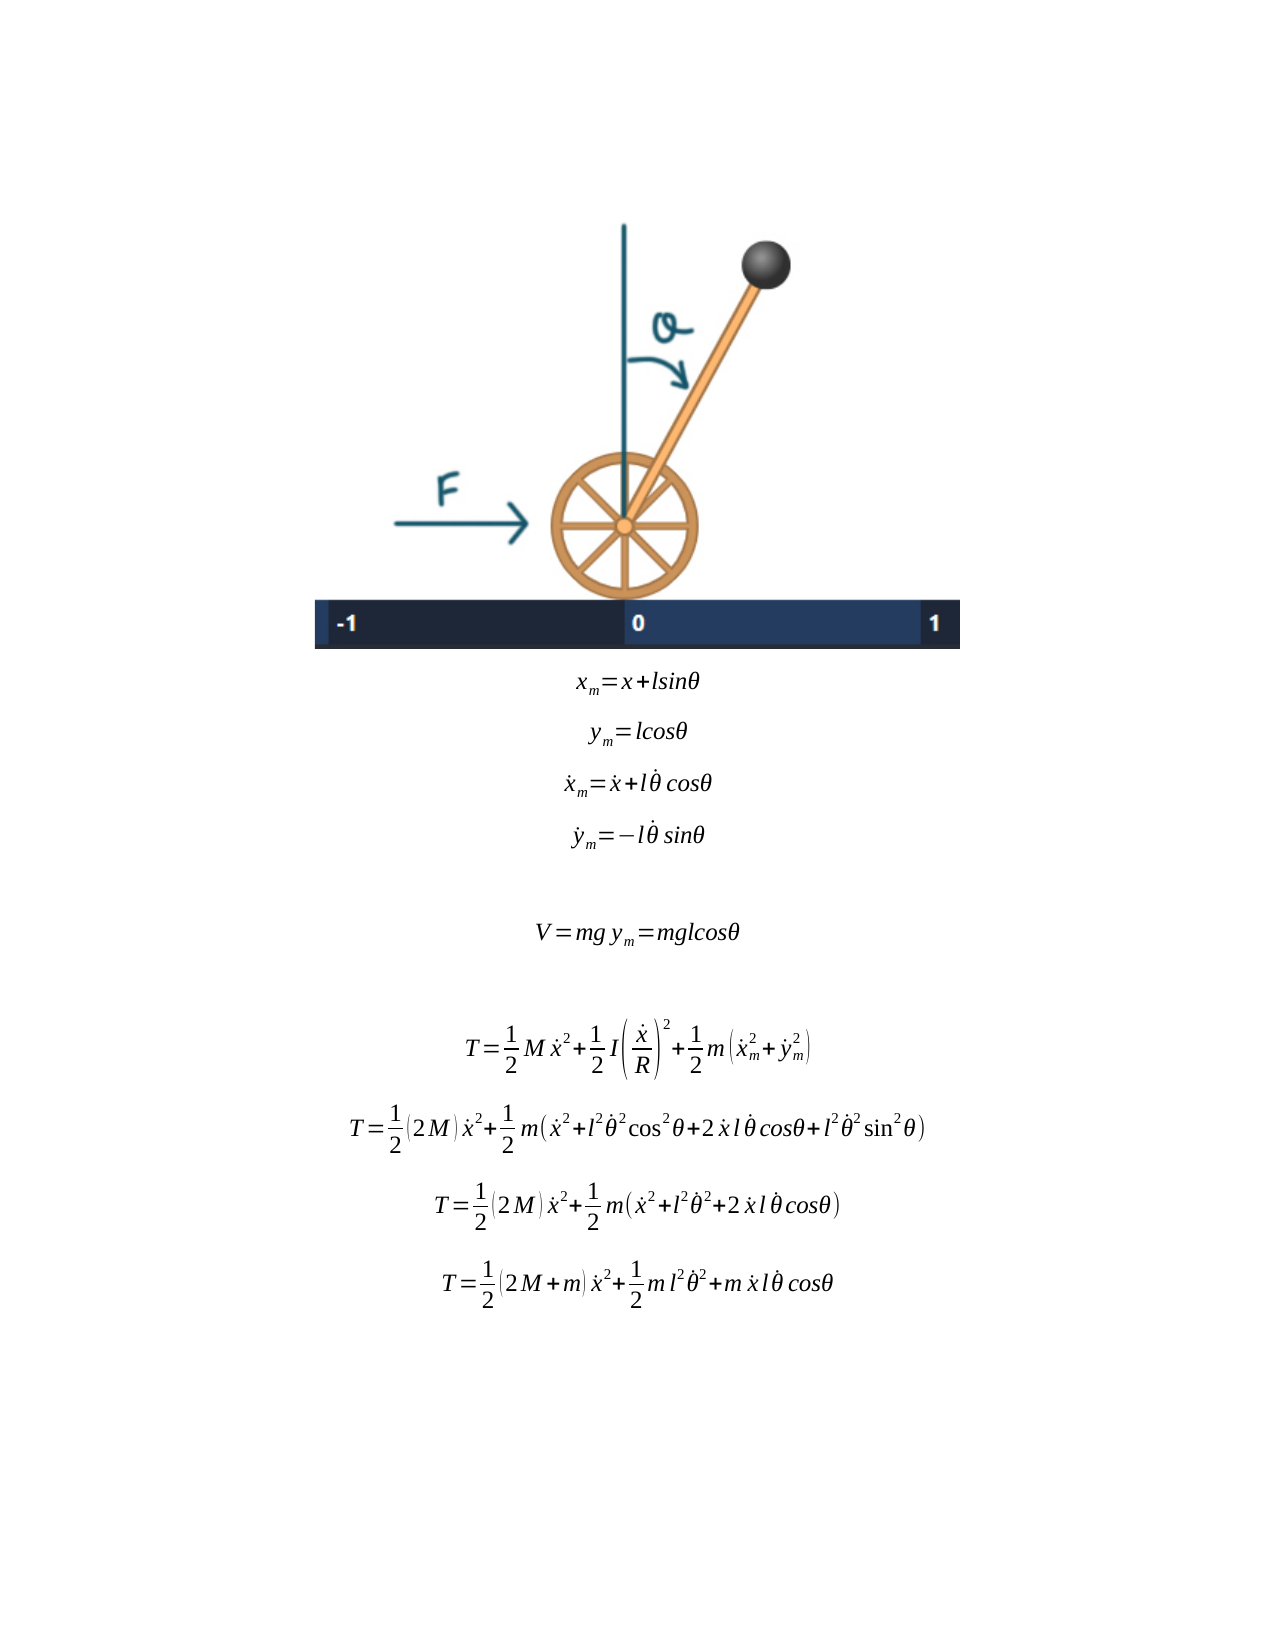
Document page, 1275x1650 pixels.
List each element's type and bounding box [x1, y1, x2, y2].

picture [314, 196, 960, 649]
